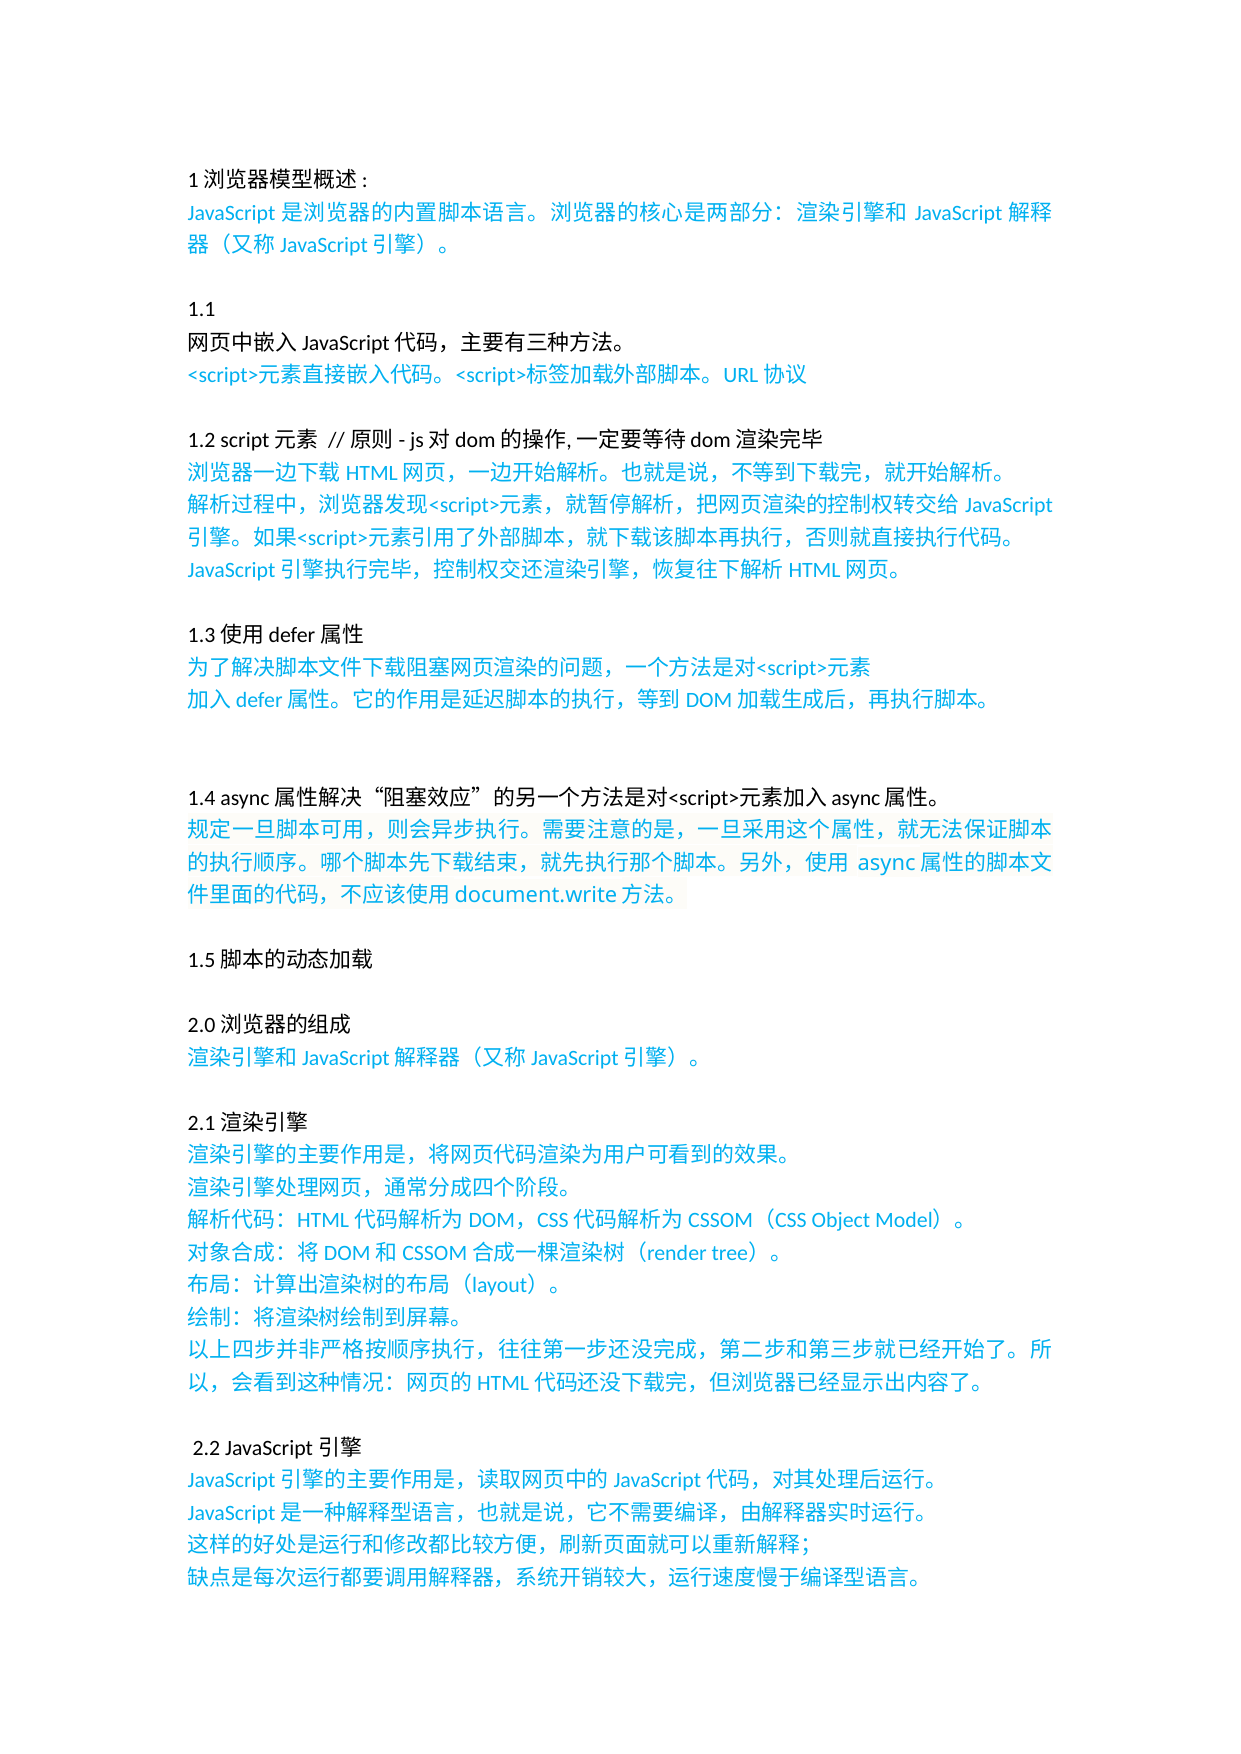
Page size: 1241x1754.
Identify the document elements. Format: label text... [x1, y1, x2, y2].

text 1.1 [187, 292, 1053, 324]
text 加入defer属性。它的作用是延迟脚本的执行，等到 DOM 加载生成后，再执行脚本。 [187, 682, 1053, 714]
text 1.5 脚本的动态加载 [187, 942, 1053, 974]
text 2.1 渲染引擎 [187, 1104, 1053, 1137]
text 解析过程中，浏览器发现<script>元素，就暂停解析，把网页渲染的控制权转交给 JavaScript 引擎。如果<script>元素引用了外部脚本，就下载该脚本再执行，否则就直接执行代码。 [187, 487, 1053, 552]
text 1.4 async 属性解决“阻塞效应”的另一个方法是对<script>元素加入async属性。 [187, 779, 1053, 812]
text 1.2 script 元素 // 原则 - js 对dom 的操作, 一定要等待dom渲染完毕 [187, 422, 1053, 454]
text 渲染引擎的主要作用是，将网页代码渲染为用户可看到的效果。 [187, 1137, 1053, 1169]
text <script>元素直接嵌入代码。<script>标签加载外部脚本。URL 协议 [187, 357, 1053, 389]
text 以上四步并非严格按顺序执行，往往第一步还没完成，第二步和第三步就已经开始了。所以，会看到这种情况：网页的 HTML 代码还没下载完，但浏览器已经显示出内容了。 [187, 1332, 1053, 1397]
text 缺点是每次运行都要调用解释器，系统开销较大，运行速度慢于编译型语言。 [187, 1559, 1053, 1592]
text 布局：计算出渲染树的布局（layout）。 [187, 1267, 1053, 1299]
text 渲染引擎处理网页，通常分成四个阶段。 [187, 1169, 1053, 1202]
text 绘制：将渲染树绘制到屏幕。 [187, 1299, 1053, 1332]
text 对象合成：将 DOM 和 CSSOM 合成一棵渲染树（render tree）。 [187, 1234, 1053, 1267]
text 浏览器一边下载 HTML 网页，一边开始解析。也就是说，不等到下载完，就开始解析。 [187, 454, 1053, 487]
text 网页中嵌入 JavaScript 代码，主要有三种方法。 [187, 324, 1053, 357]
text 规定一旦脚本可用，则会异步执行。需要注意的是，一旦采用这个属性，就无法保证脚本的执行顺序。哪个脚本先下载结束，就先执行那个脚本。另外，使用async属性的脚本文件里面的代码，不应该使用document.write方法。 [187, 812, 1053, 909]
text 解析代码：HTML 代码解析为 DOM，CSS 代码解析为 CSSOM（CSS Object Model）。 [187, 1202, 1053, 1234]
text 2.0 浏览器的组成 [187, 1007, 1053, 1039]
text 为了解决脚本文件下载阻塞网页渲染的问题，一个方法是对<script>元素 [187, 649, 1053, 682]
text 1.3 使用defer 属性 [187, 617, 1053, 649]
text 1 浏览器模型概述 : [187, 162, 1053, 194]
text JavaScript 引擎执行完毕，控制权交还渲染引擎，恢复往下解析 HTML 网页。 [187, 552, 1053, 584]
text JavaScript 引擎的主要作用是，读取网页中的 JavaScript 代码，对其处理后运行。 [187, 1462, 1053, 1494]
text JavaScript 是浏览器的内置脚本语言。浏览器的核心是两部分：渲染引擎和 JavaScript 解释器（又称 JavaScript 引擎）。 [187, 194, 1053, 259]
text 渲染引擎和 JavaScript 解释器（又称 JavaScript 引擎）。 [187, 1039, 1053, 1072]
text 2.2 JavaScript 引擎 [187, 1429, 1053, 1462]
text 这样的好处是运行和修改都比较方便，刷新页面就可以重新解释； [187, 1527, 1053, 1559]
text JavaScript 是一种解释型语言，也就是说，它不需要编译，由解释器实时运行。 [187, 1494, 1053, 1527]
